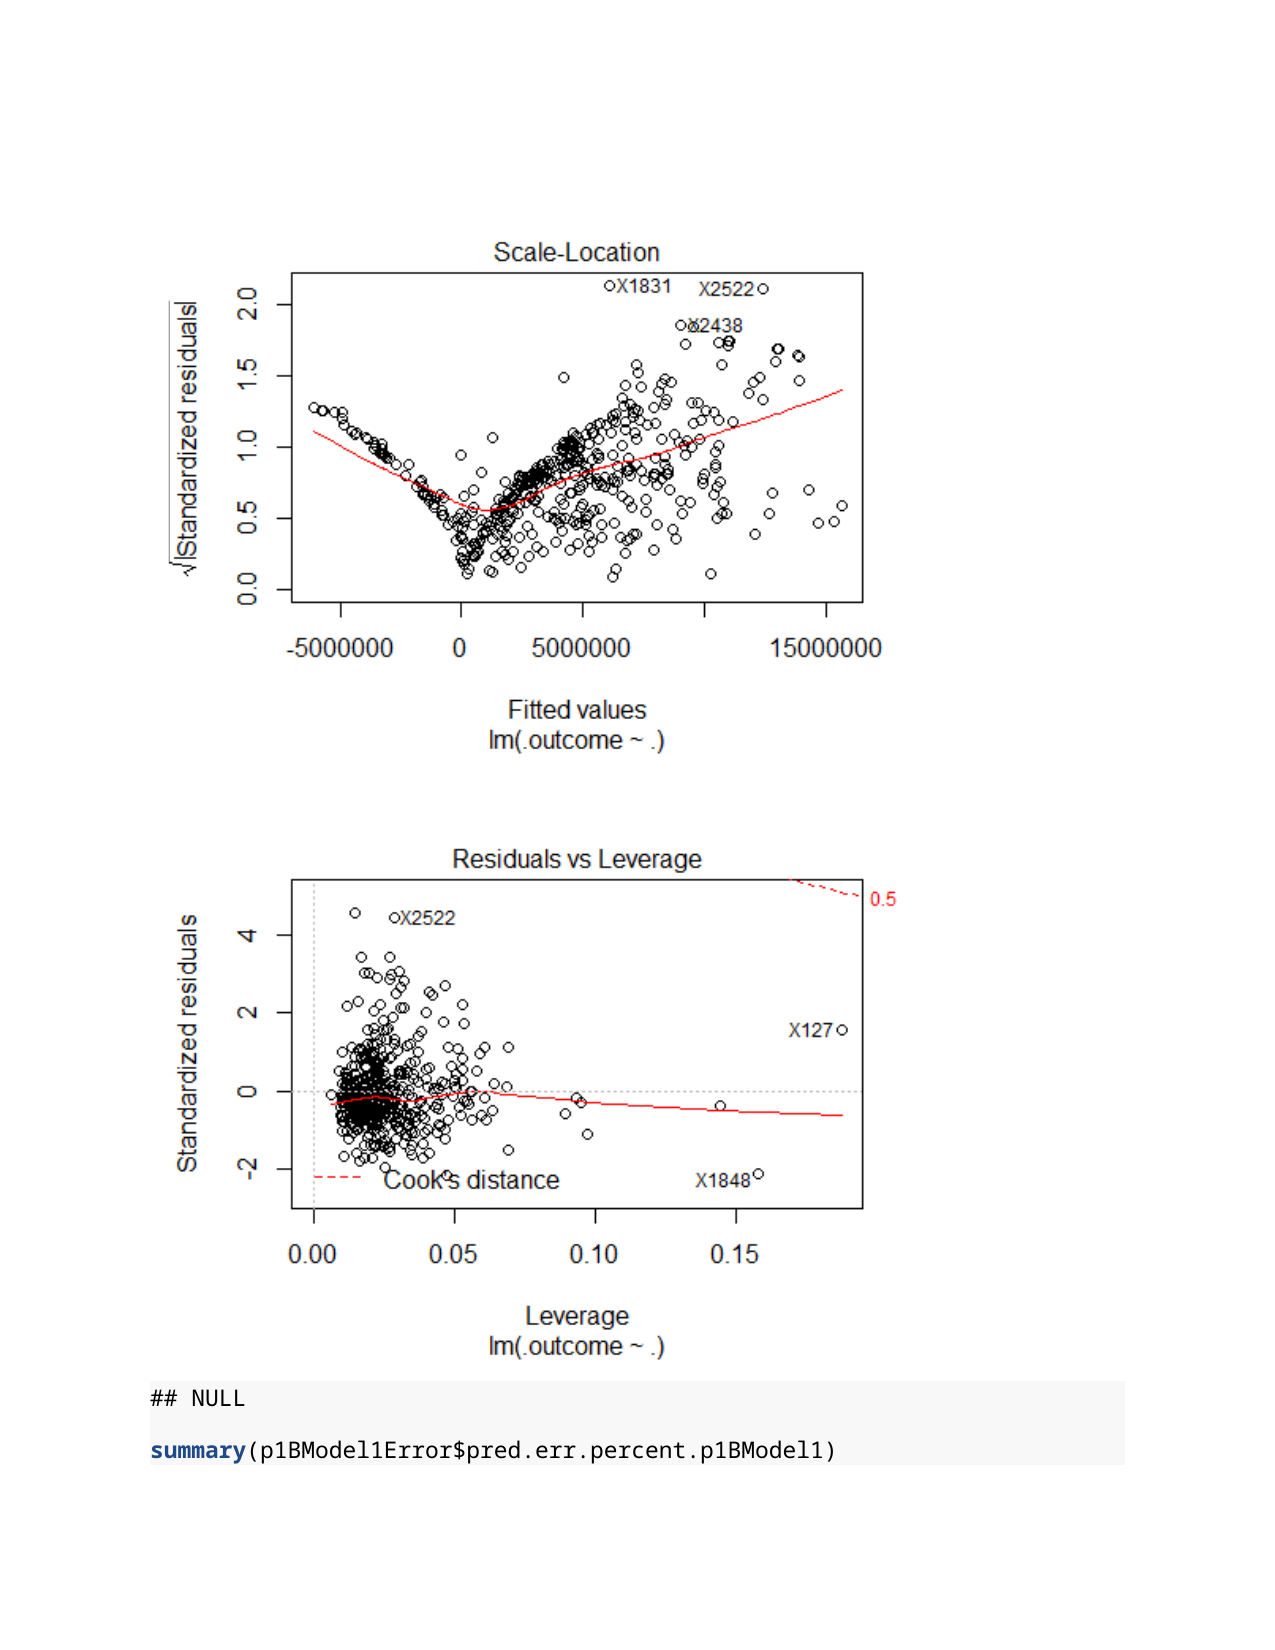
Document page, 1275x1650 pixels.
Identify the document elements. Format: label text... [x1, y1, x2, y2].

picture [168, 150, 927, 1363]
text ## NULL [150, 1381, 1125, 1413]
text summary(p1BModel1Error$pred.err.percent.p1BModel1) [150, 1433, 1125, 1465]
